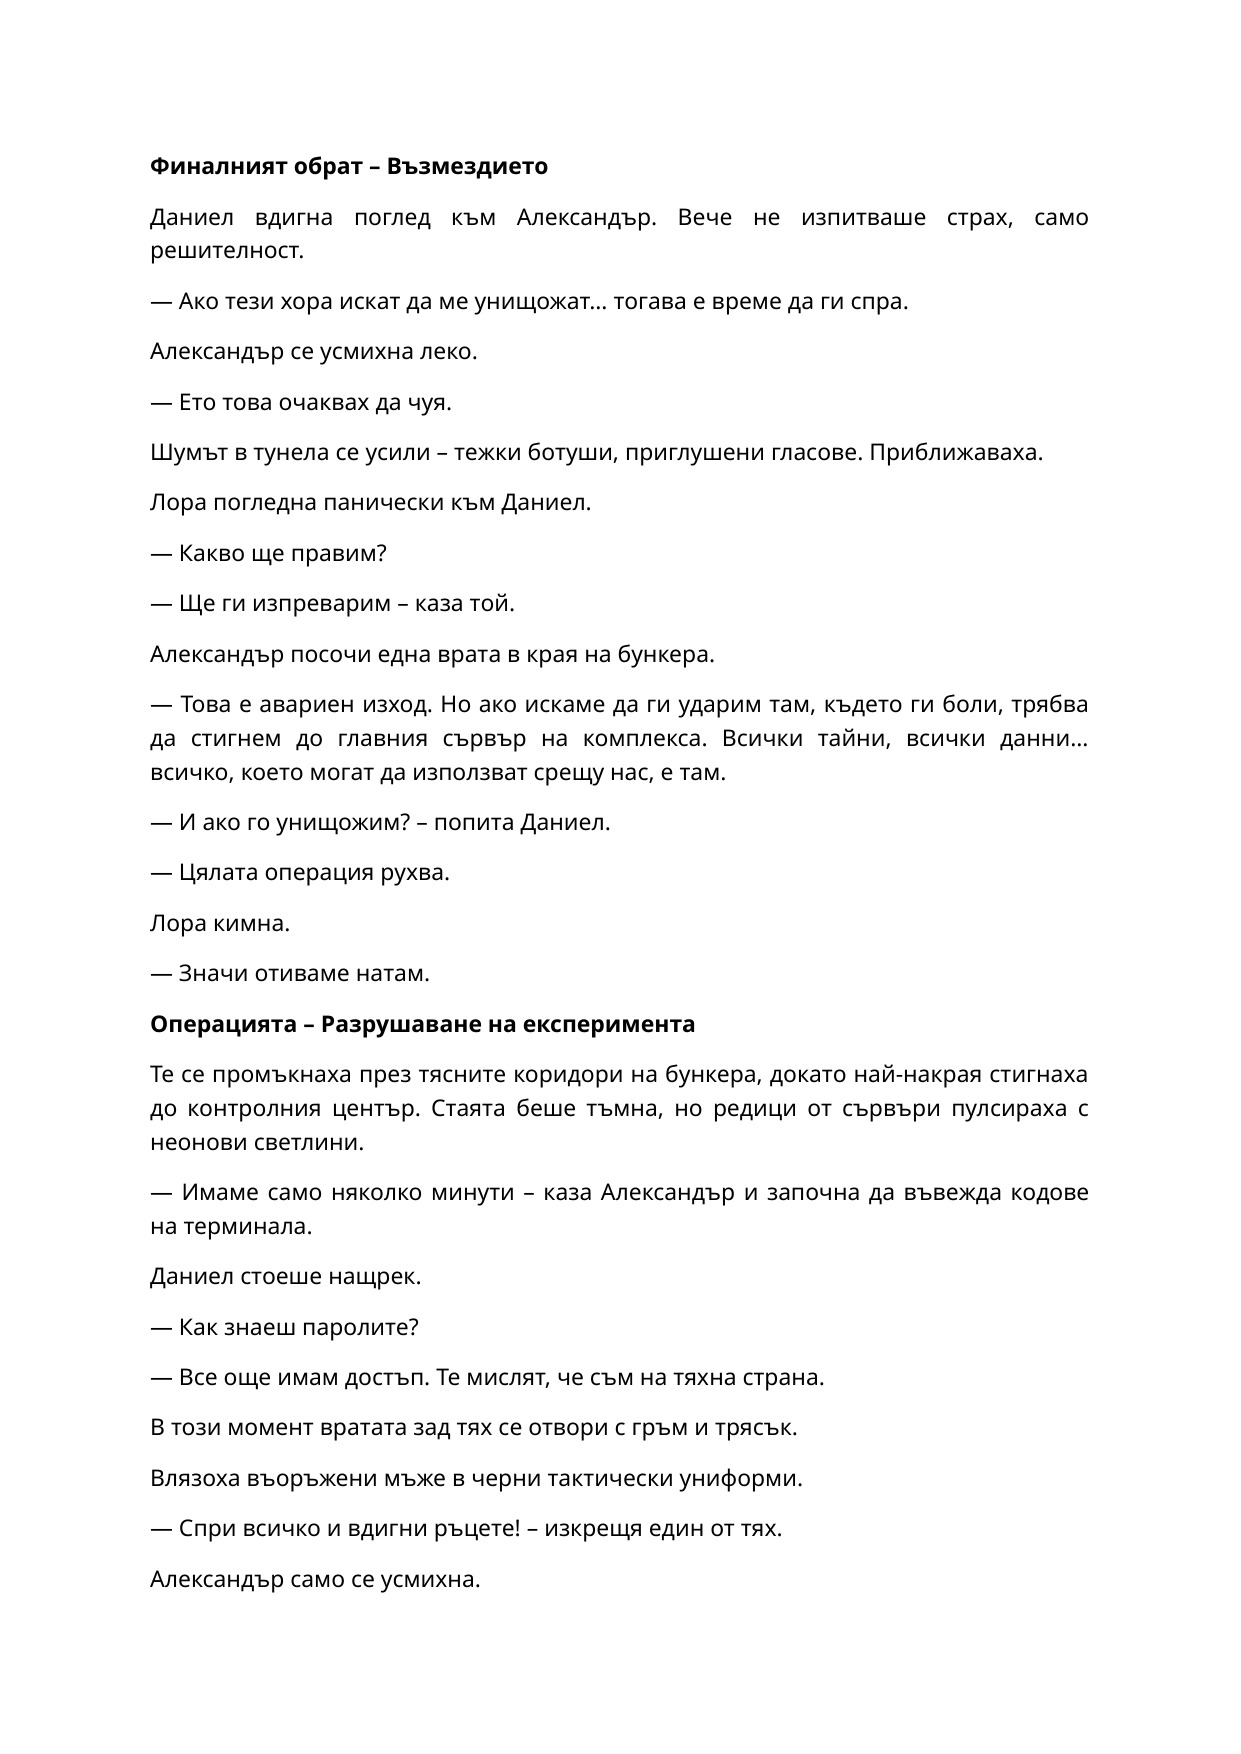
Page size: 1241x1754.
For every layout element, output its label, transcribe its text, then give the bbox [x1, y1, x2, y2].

text — Спри всичко и вдигни ръцете! – изкрещя един от тях. [150, 1512, 1090, 1543]
text Даниел стоеше нащрек. [150, 1260, 1090, 1291]
text — Как знаеш паролите? [150, 1310, 1090, 1342]
text Финалният обрат – Възмездието [150, 150, 1090, 181]
text — Имаме само няколко минути – каза Александър и започна да въвежда кодове на терминала. [150, 1176, 1090, 1241]
text В този момент вратата зад тях се отвори с гръм и трясък. [150, 1411, 1090, 1442]
text Лора погледна панически към Даниел. [150, 486, 1090, 517]
text Даниел вдигна поглед към Александър. Вече не изпитваше страх, само решителност. [150, 200, 1090, 265]
text Александър посочи една врата в края на бункера. [150, 637, 1090, 669]
text — Какво ще правим? [150, 537, 1090, 568]
text Операцията – Разрушаване на експеримента [150, 1007, 1090, 1039]
text Те се промъкнаха през тясните коридори на бункера, докато най-накрая стигнаха до контролния център. Стаята беше тъмна, но редици от сървъри пулсираха с неонови светлини. [150, 1058, 1090, 1157]
text Александър се усмихна леко. [150, 335, 1090, 366]
text — Значи отиваме натам. [150, 957, 1090, 988]
text — Това е авариен изход. Но ако искаме да ги ударим там, където ги боли, трябва да стигнем до главния сървър на комплекса. Всички тайни, всички данни… всичко, което могат да използват срещу нас, е там. [150, 688, 1090, 787]
text — Ако тези хора искат да ме унищожат… тогава е време да ги спра. [150, 284, 1090, 316]
text — Ще ги изпреварим – каза той. [150, 587, 1090, 618]
text Шумът в тунела се усили – тежки ботуши, приглушени гласове. Приближаваха. [150, 436, 1090, 467]
text — Цялата операция рухва. [150, 856, 1090, 887]
text — Ето това очаквах да чуя. [150, 385, 1090, 417]
text Александър само се усмихна. [150, 1562, 1090, 1594]
text — И ако го унищожим? – попита Даниел. [150, 806, 1090, 837]
text Лора кимна. [150, 907, 1090, 938]
text — Все още имам достъп. Те мислят, че съм на тяхна страна. [150, 1361, 1090, 1392]
text Влязоха въоръжени мъже в черни тактически униформи. [150, 1462, 1090, 1493]
